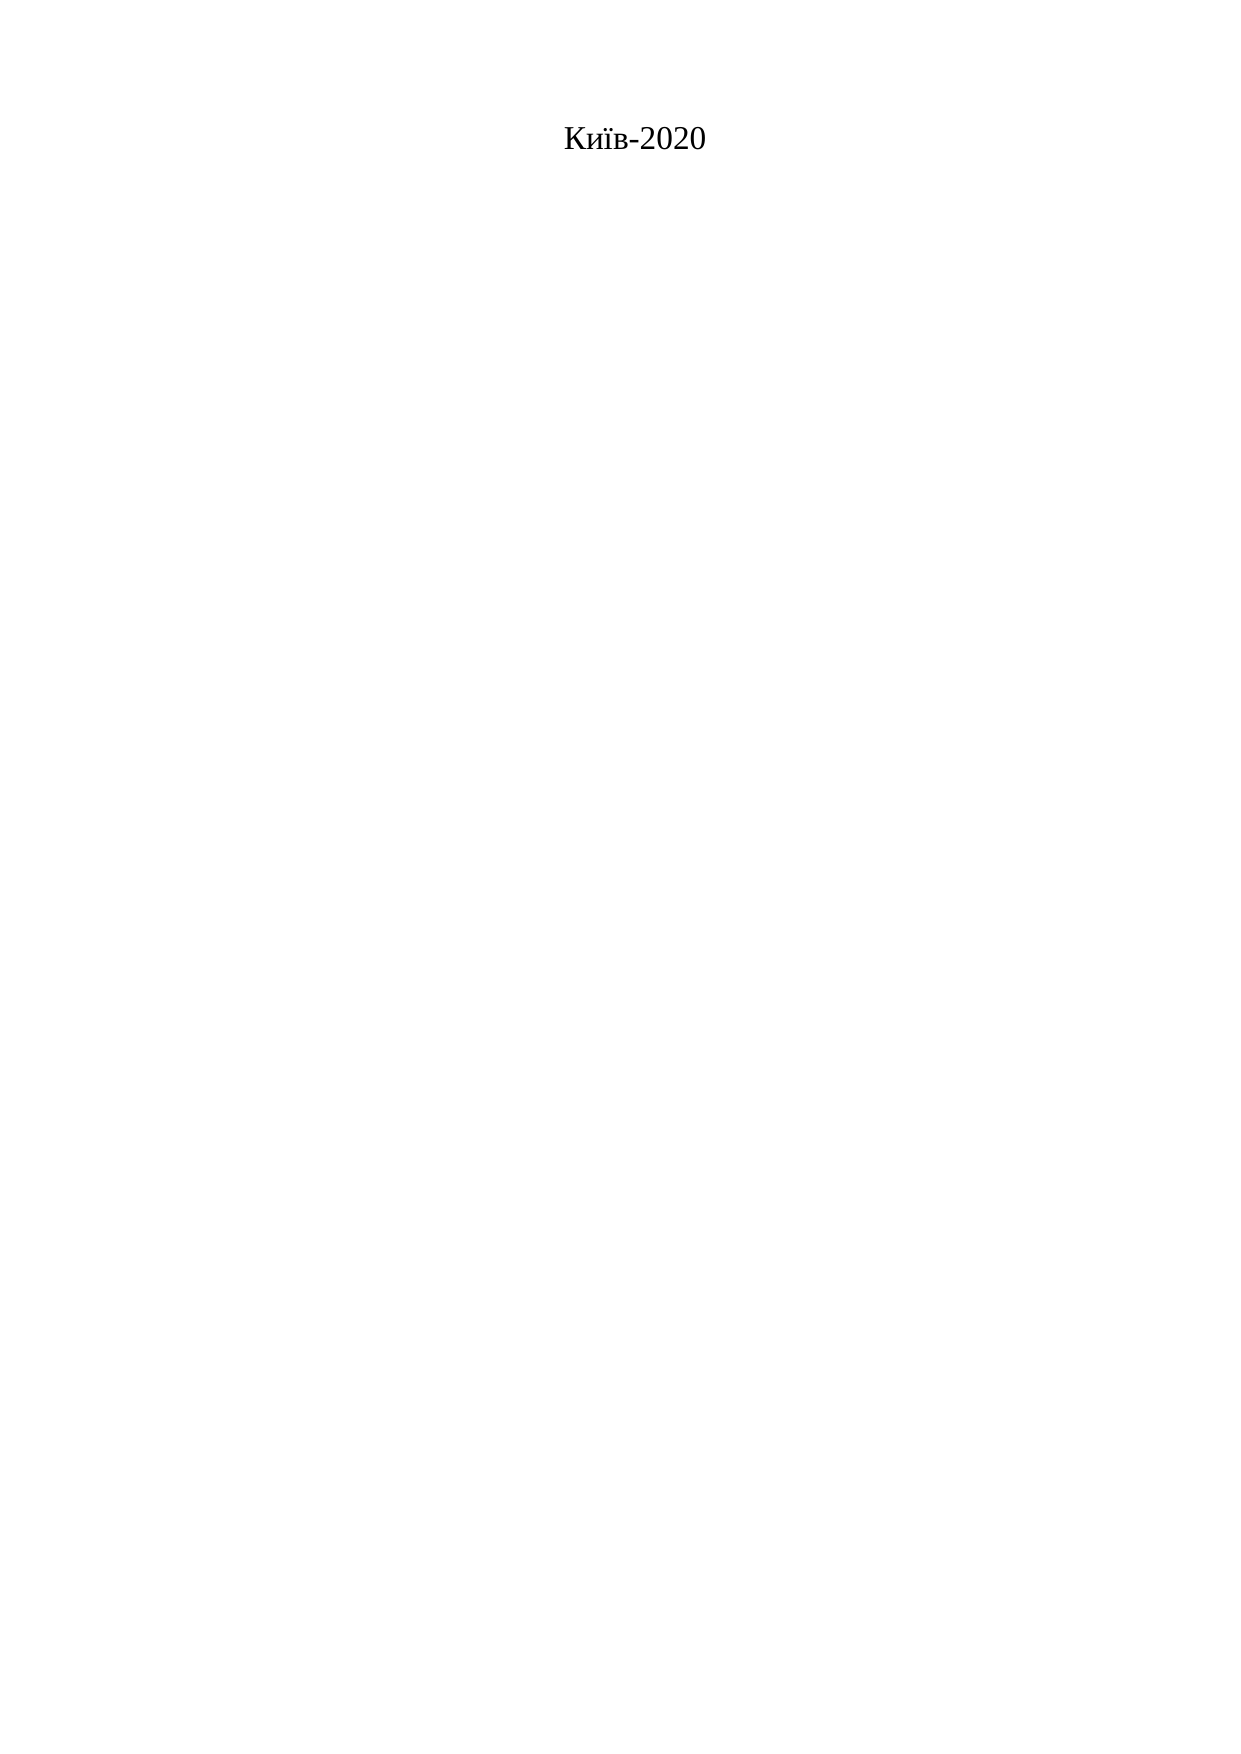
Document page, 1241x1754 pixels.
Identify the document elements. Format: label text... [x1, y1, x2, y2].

text Київ-2020 [118, 118, 1152, 156]
